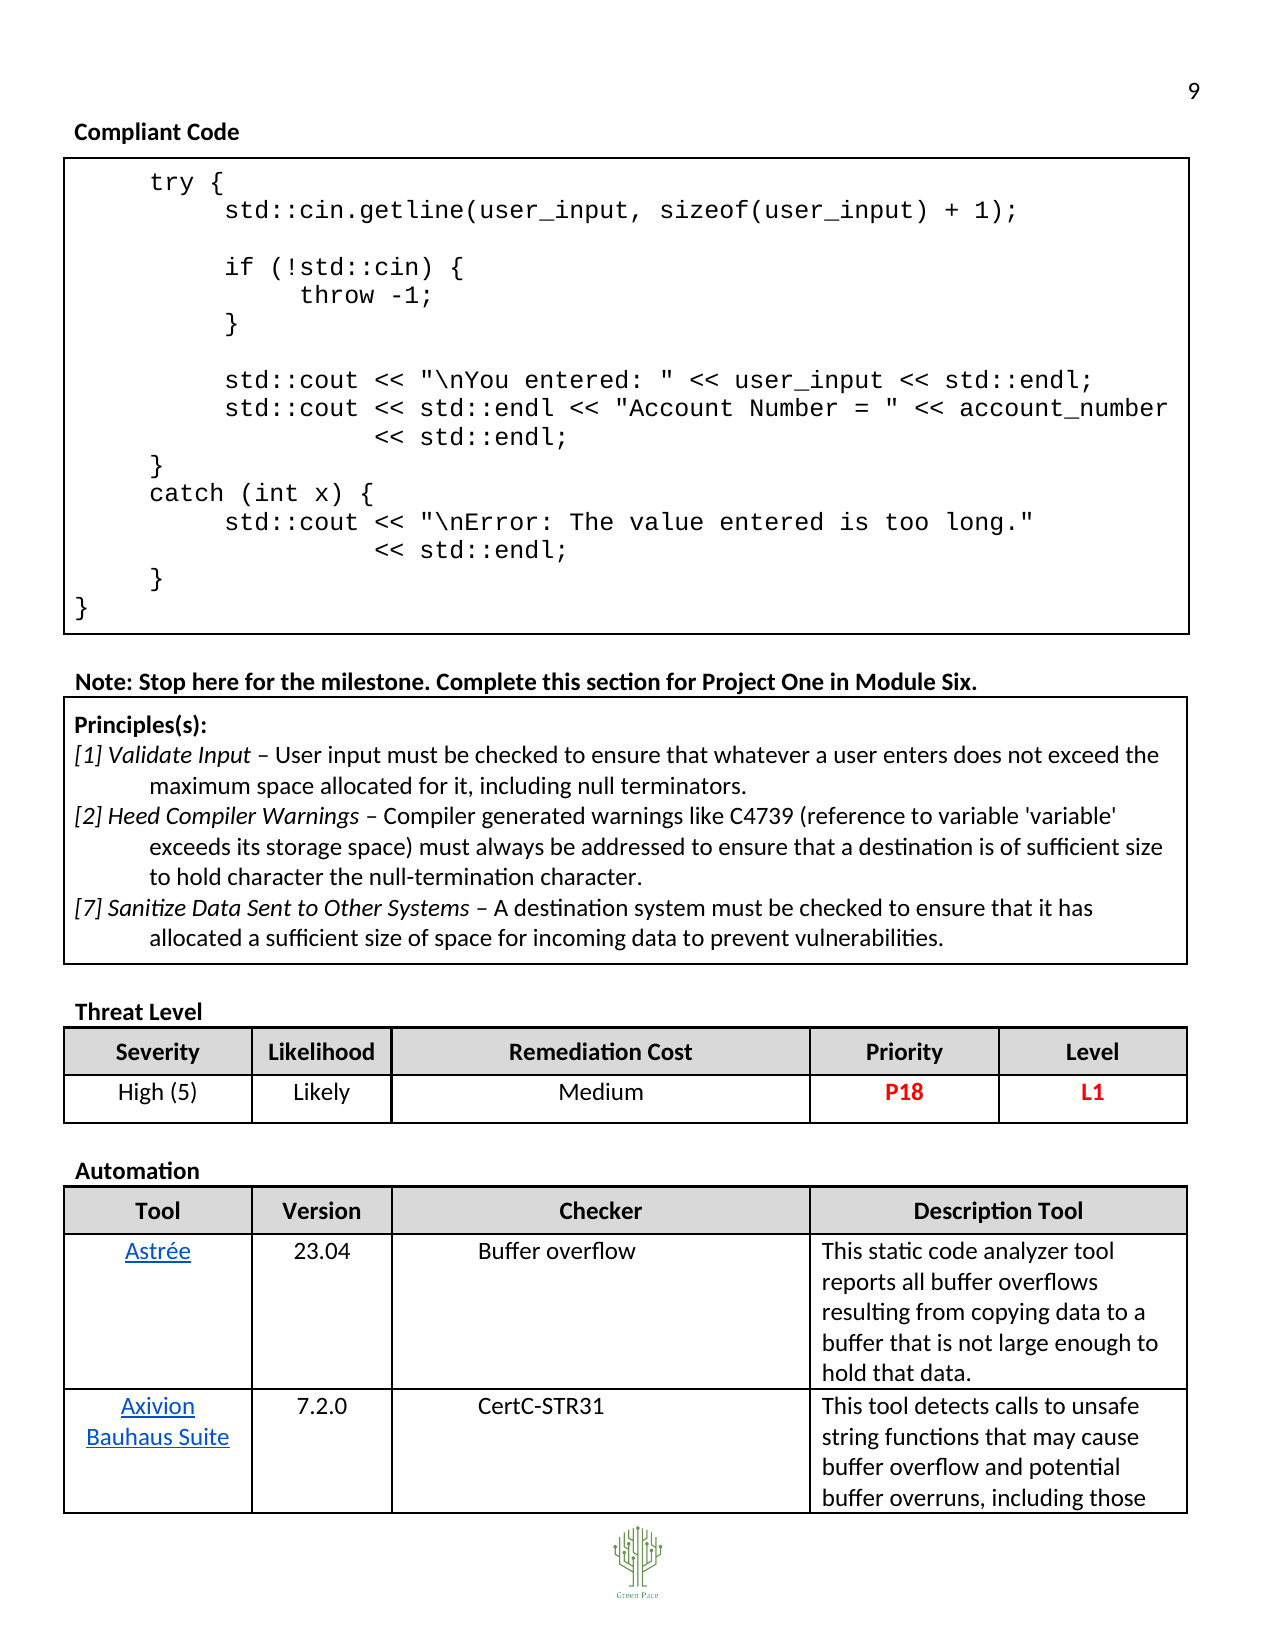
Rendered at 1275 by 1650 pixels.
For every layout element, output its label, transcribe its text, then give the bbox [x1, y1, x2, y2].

table_header Description Tool [811, 1188, 1186, 1233]
table_cell Buffer overflow [393, 1235, 809, 1388]
picture [605, 1521, 670, 1606]
table_cell Medium [393, 1076, 809, 1122]
table_header Checker [393, 1188, 809, 1233]
table_cell P18 [811, 1076, 998, 1122]
table_header Likelihood [253, 1029, 390, 1074]
table_header Compliant Code [64, 106, 1189, 157]
table_cell Astrée [65, 1235, 251, 1388]
table_header Severity [65, 1029, 251, 1074]
table_cell 23.04 [253, 1235, 391, 1388]
text Automation [75, 1155, 1200, 1185]
table_cell High (5) [65, 1076, 251, 1122]
table_header Priority [811, 1029, 998, 1074]
table_cell CertC-STR31 [393, 1390, 809, 1512]
table_header Remediation Cost [393, 1029, 809, 1074]
table_cell 7.2.0 [253, 1390, 391, 1512]
table_cell This static code analyzer tool reports all buffer overflows resulting from copying data to a buffer that is not large enough to hold that data. [811, 1235, 1186, 1388]
table_cell Axivion Bauhaus Suite [65, 1390, 251, 1512]
table_header Version [253, 1188, 391, 1233]
table_header Level [1000, 1029, 1186, 1074]
table_cell Likely [253, 1076, 390, 1122]
text Threat Level [75, 996, 1200, 1026]
text Note: Stop here for the milestone. Complete this section for Project One in Module Six. [75, 666, 1200, 696]
table_cell L1 [1000, 1076, 1186, 1122]
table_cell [811, 1390, 1186, 1512]
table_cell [65, 159, 1188, 633]
table_header Tool [65, 1188, 251, 1233]
table_header Principles(s): [1] Validate Input – User input must be checked to ensure that whatever a user enters does not exceed the maximum space allocated for it, including null terminators. [2] Heed Compiler Warnings – Compiler generated warnings like C4739 (reference to variable 'variable' exceeds its storage space) must always be addressed to ensure that a destination is of sufficient size to hold character the null-termination character. [7] Sanitize Data Sent to Other Systems – A destination system must be checked to ensure that it has allocated a sufficient size of space for incoming data to prevent vulnerabilities. [65, 698, 1186, 963]
